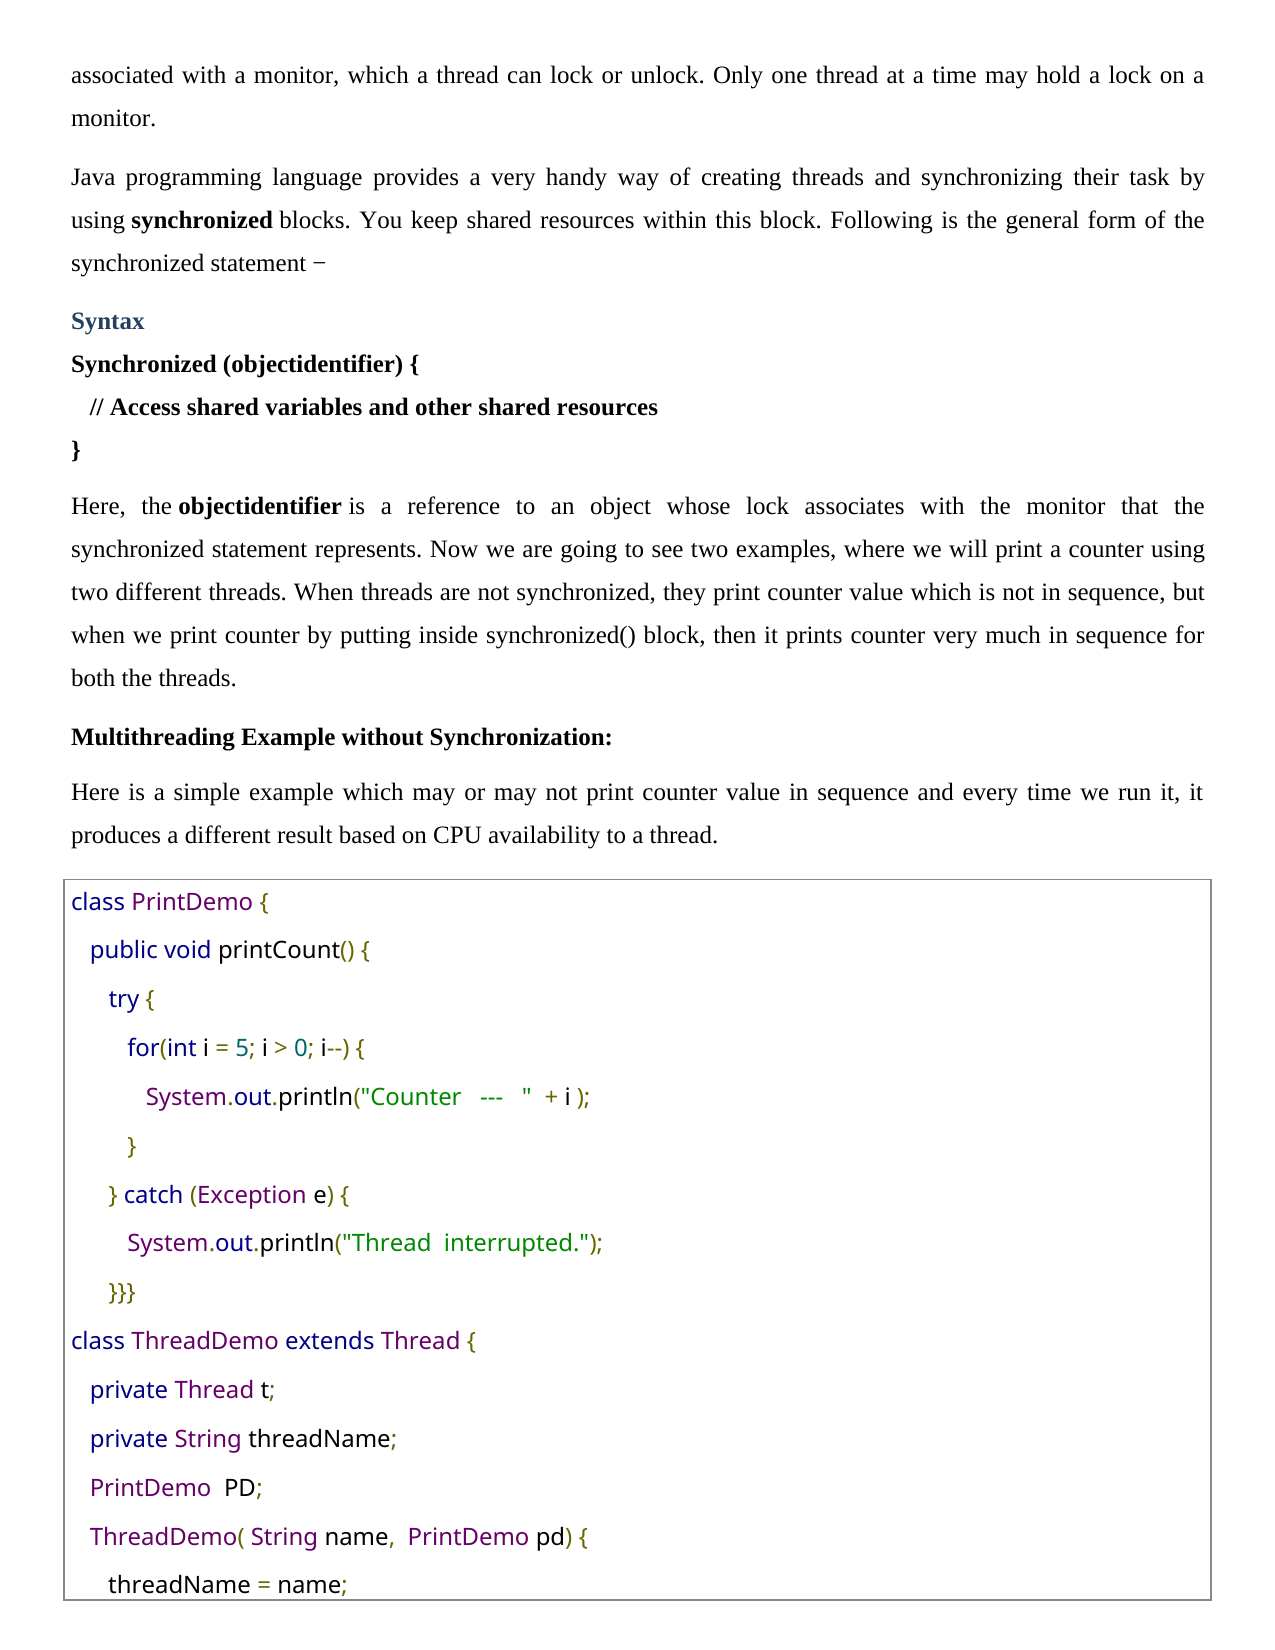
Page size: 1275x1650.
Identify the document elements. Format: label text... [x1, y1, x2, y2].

text class PrintDemo { [65, 880, 1210, 917]
text Synchronized (objectidentifier) { [71, 349, 1206, 378]
text try { [65, 976, 1210, 1014]
text PrintDemo PD; [65, 1465, 1210, 1503]
text for(int i = 5; i > 0; i--) { [65, 1025, 1210, 1063]
text class ThreadDemo extends Thread { [65, 1318, 1210, 1357]
text } catch (Exception e) { [65, 1172, 1210, 1210]
text }}} [65, 1269, 1210, 1308]
subtitle Multithreading Example without Synchronization: [71, 722, 1206, 750]
text Here is a simple example which may or may not print counter value in sequence and every time we run it, it produces a different result based on CPU availability to a thread. [71, 777, 1206, 849]
text System.out.println("Thread interrupted."); [65, 1221, 1210, 1259]
text // Access shared variables and other shared resources [71, 392, 1206, 421]
text public void printCount() { [65, 927, 1210, 966]
text } [65, 1123, 1210, 1161]
text private Thread t; [65, 1367, 1210, 1405]
text threadName = name; [65, 1562, 1210, 1599]
text private String threadName; [65, 1416, 1210, 1454]
text Java programming language provides a very handy way of creating threads and synchronizing their task by using synchronized blocks. You keep shared resources within this block. Following is the general form of the synchronized statement − [71, 162, 1206, 277]
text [71, 60, 1206, 132]
text } [71, 435, 1206, 464]
text Here, the objectidentifier is a reference to an object whose lock associates with the monitor that the synchronized statement represents. Now we are going to see two examples, where we will print a counter using two different threads. When threads are not synchronized, they print counter value which is not in sequence, but when we print counter by putting inside synchronized() block, then it prints counter very much in sequence for both the threads. [71, 491, 1206, 692]
text System.out.println("Counter --- " + i ); [65, 1074, 1210, 1112]
text ThreadDemo( String name, PrintDemo pd) { [65, 1514, 1210, 1552]
subtitle Syntax [71, 306, 1206, 335]
